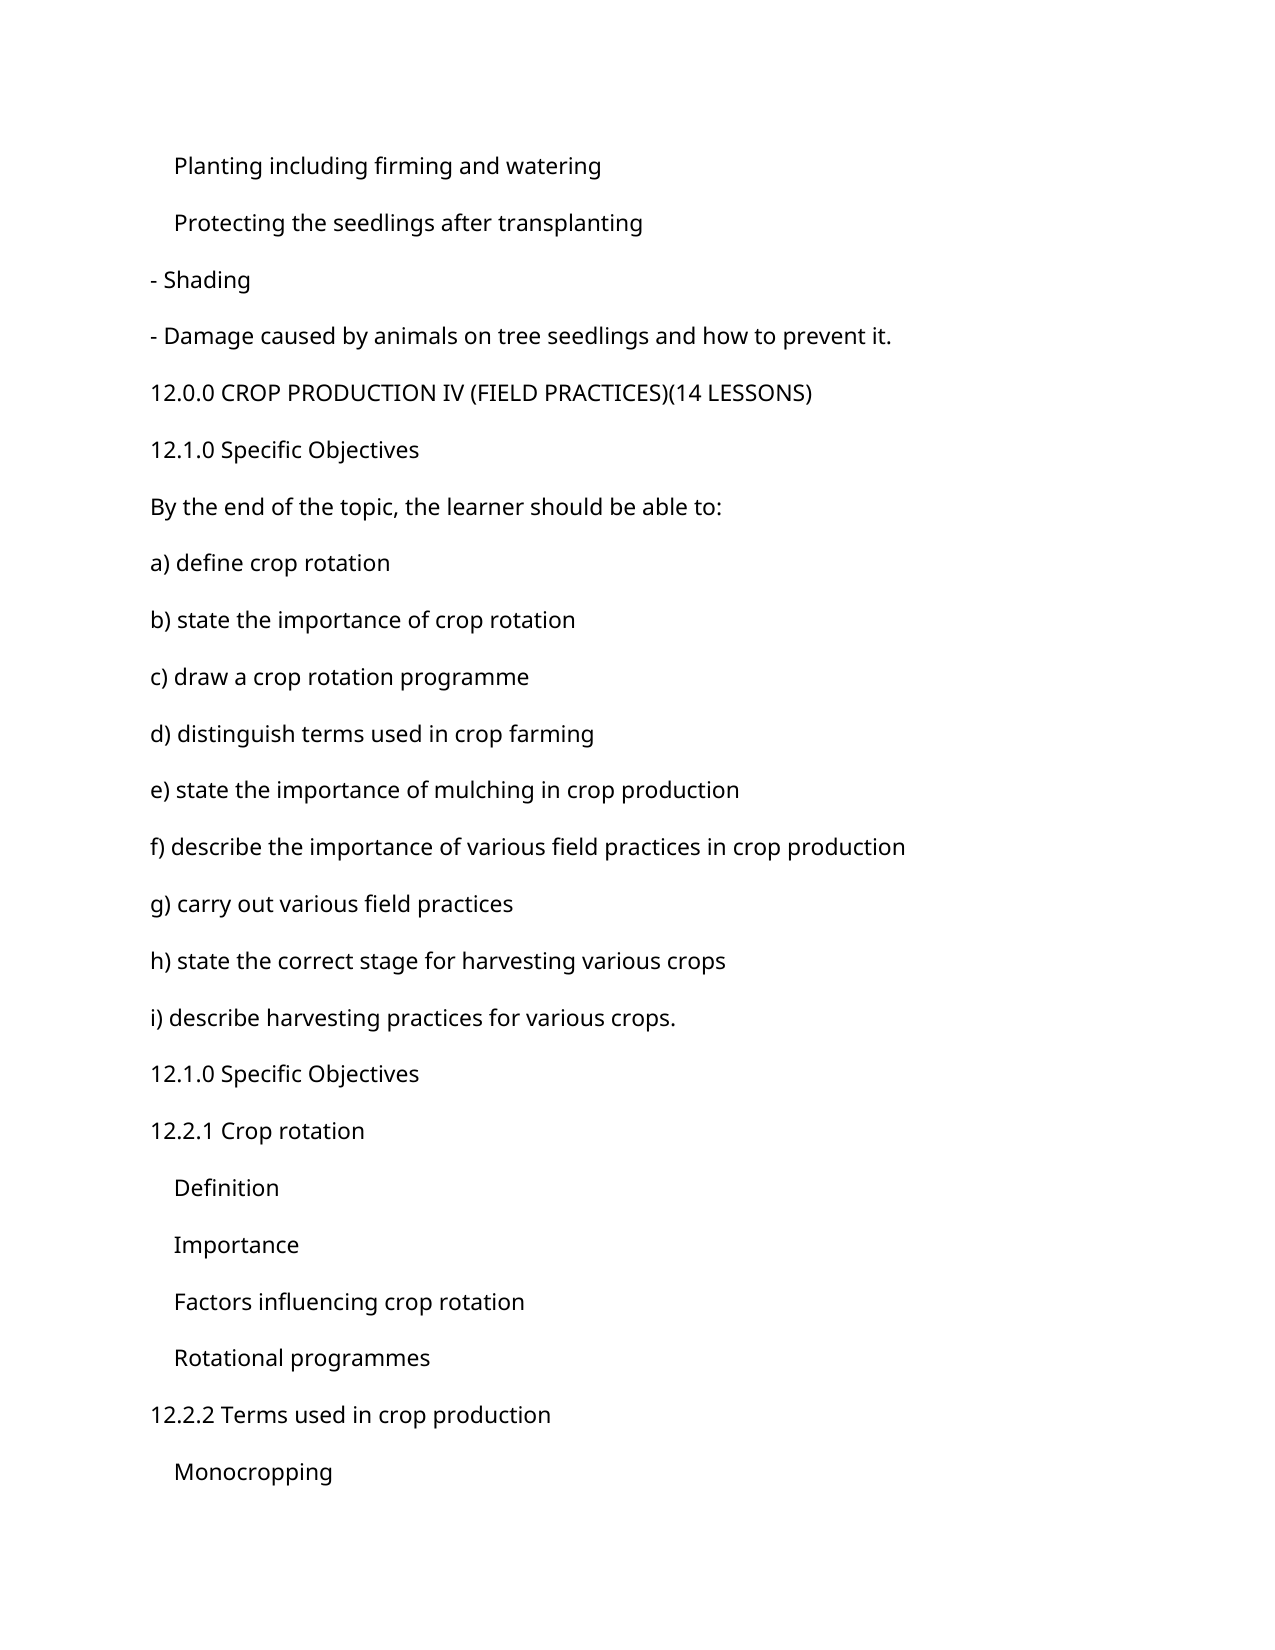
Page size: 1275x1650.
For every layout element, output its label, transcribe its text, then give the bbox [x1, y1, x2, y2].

text By the end of the topic, the learner should be able to: [150, 491, 1125, 522]
text a) define crop rotation [150, 547, 1125, 579]
text b) state the importance of crop rotation [150, 604, 1125, 635]
text 12.0.0 CROP PRODUCTION IV (FIELD PRACTICES)(14 LESSONS) [150, 377, 1125, 408]
text i) describe harvesting practices for various crops. [150, 1002, 1125, 1033]
text g) carry out various field practices [150, 888, 1125, 919]
text Definition [150, 1172, 1125, 1203]
text 12.1.0 Specific Objectives [150, 1058, 1125, 1089]
text 12.1.0 Specific Objectives [150, 434, 1125, 465]
text Protecting the seedlings after transplanting [150, 207, 1125, 238]
text - Shading [150, 263, 1125, 295]
text c) draw a crop rotation programme [150, 661, 1125, 692]
text Rotational programmes [150, 1342, 1125, 1373]
text f) describe the importance of various field practices in crop production [150, 831, 1125, 862]
text Importance [150, 1229, 1125, 1260]
text h) state the correct stage for harvesting various crops [150, 945, 1125, 976]
text d) distinguish terms used in crop farming [150, 718, 1125, 749]
text Monocropping [150, 1456, 1125, 1487]
text Factors influencing crop rotation [150, 1285, 1125, 1317]
text 12.2.2 Terms used in crop production [150, 1399, 1125, 1430]
text 12.2.1 Crop rotation [150, 1115, 1125, 1146]
text - Damage caused by animals on tree seedlings and how to prevent it. [150, 320, 1125, 352]
text Planting including firming and watering [150, 150, 1125, 181]
text e) state the importance of mulching in crop production [150, 774, 1125, 806]
